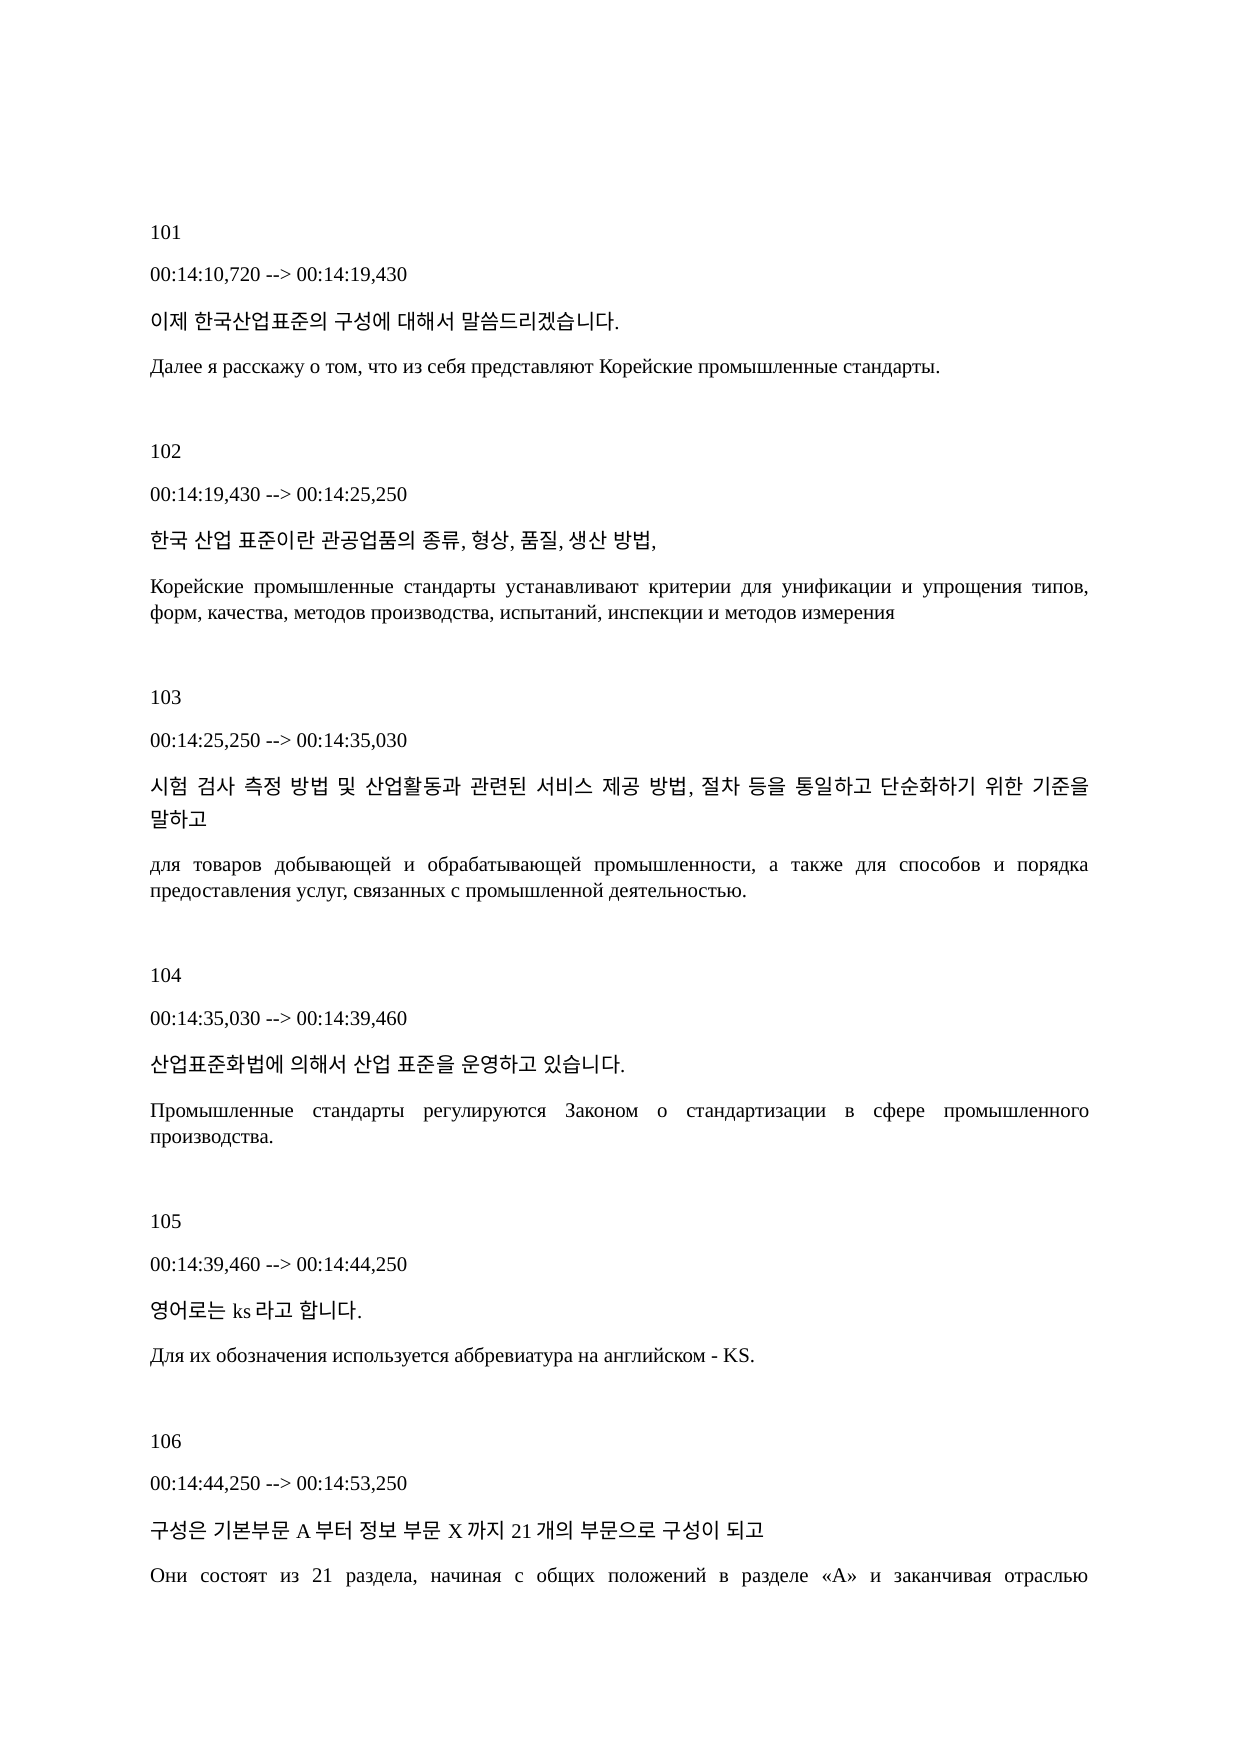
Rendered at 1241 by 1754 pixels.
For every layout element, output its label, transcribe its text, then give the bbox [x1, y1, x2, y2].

text Корейские промышленные стандарты устанавливают критерии для унификации и упрощения типов, форм, качества, методов производства, испытаний, инспекции и методов измерения [150, 574, 1090, 624]
text 105 [150, 1209, 1090, 1233]
text 104 [150, 963, 1090, 987]
text 106 [150, 1429, 1090, 1453]
text для товаров добывающей и обрабатывающей промышленности, а также для способов и порядка предоставления услуг, связанных с промышленной деятельностью. [150, 852, 1090, 902]
text 00:14:19,430 --> 00:14:25,250 [150, 482, 1090, 506]
text 00:14:10,720 --> 00:14:19,430 [150, 262, 1090, 286]
text Далее я расскажу о том, что из себя представляют Корейские промышленные стандарты. [150, 354, 1090, 378]
text 00:14:39,460 --> 00:14:44,250 [150, 1252, 1090, 1276]
text 00:14:25,250 --> 00:14:35,030 [150, 728, 1090, 752]
text 이제 한국산업표준의 구성에 대해서 말씀드리겠습니다. [150, 305, 1090, 335]
text Промышленные стандарты регулируются Законом о стандартизации в сфере промышленного производства. [150, 1098, 1090, 1148]
text 영어로는 ks라고 합니다. [150, 1294, 1090, 1324]
text 구성은 기본부문 A부터 정보 부문 X까지 21개의 부문으로 구성이 되고 [150, 1514, 1090, 1544]
text 산업표준화법에 의해서 산업 표준을 운영하고 있습니다. [150, 1048, 1090, 1079]
text 시험 검사 측정 방법 및 산업활동과 관련된 서비스 제공 방법, 절차 등을 통일하고 단순화하기 위한 기준을 말하고 [150, 770, 1090, 833]
text 한국 산업 표준이란 관공업품의 종류, 형상, 품질, 생산 방법, [150, 525, 1090, 555]
text 101 [150, 220, 1090, 244]
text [150, 1563, 1090, 1587]
text Для их обозначения используется аббревиатура на английском - KS. [150, 1343, 1090, 1367]
text 00:14:35,030 --> 00:14:39,460 [150, 1006, 1090, 1030]
text 00:14:44,250 --> 00:14:53,250 [150, 1471, 1090, 1495]
text 102 [150, 439, 1090, 463]
text 103 [150, 685, 1090, 709]
